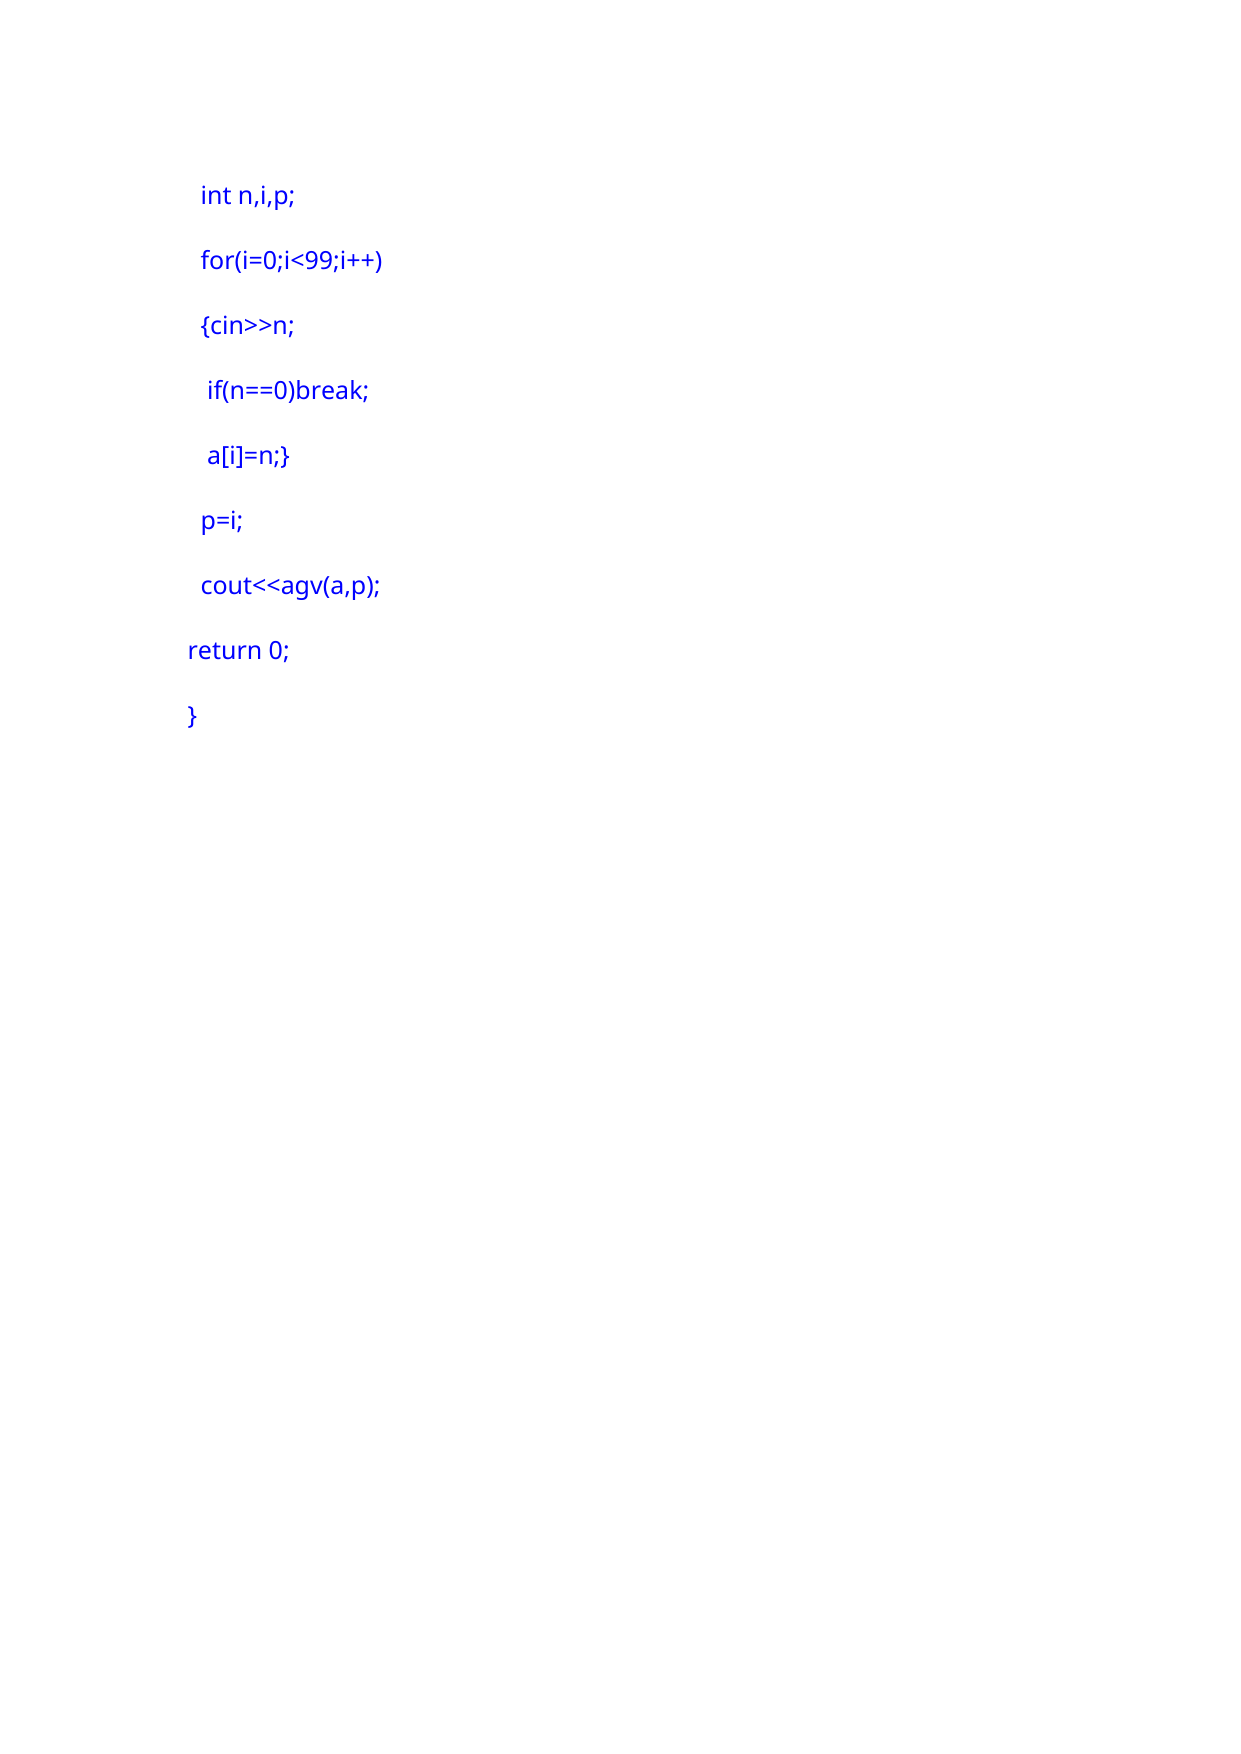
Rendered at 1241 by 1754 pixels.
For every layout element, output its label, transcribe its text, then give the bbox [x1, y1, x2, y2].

text int n,i,p; [187, 162, 1053, 227]
text cout<<agv(a,p); [187, 552, 1053, 617]
text for(i=0;i<99;i++) [187, 227, 1053, 292]
text if(n==0)break; [187, 357, 1053, 422]
text p=i; [187, 487, 1053, 552]
text a[i]=n;} [187, 422, 1053, 487]
text {cin>>n; [187, 292, 1053, 357]
text } [187, 682, 1053, 747]
text return 0; [187, 617, 1053, 682]
